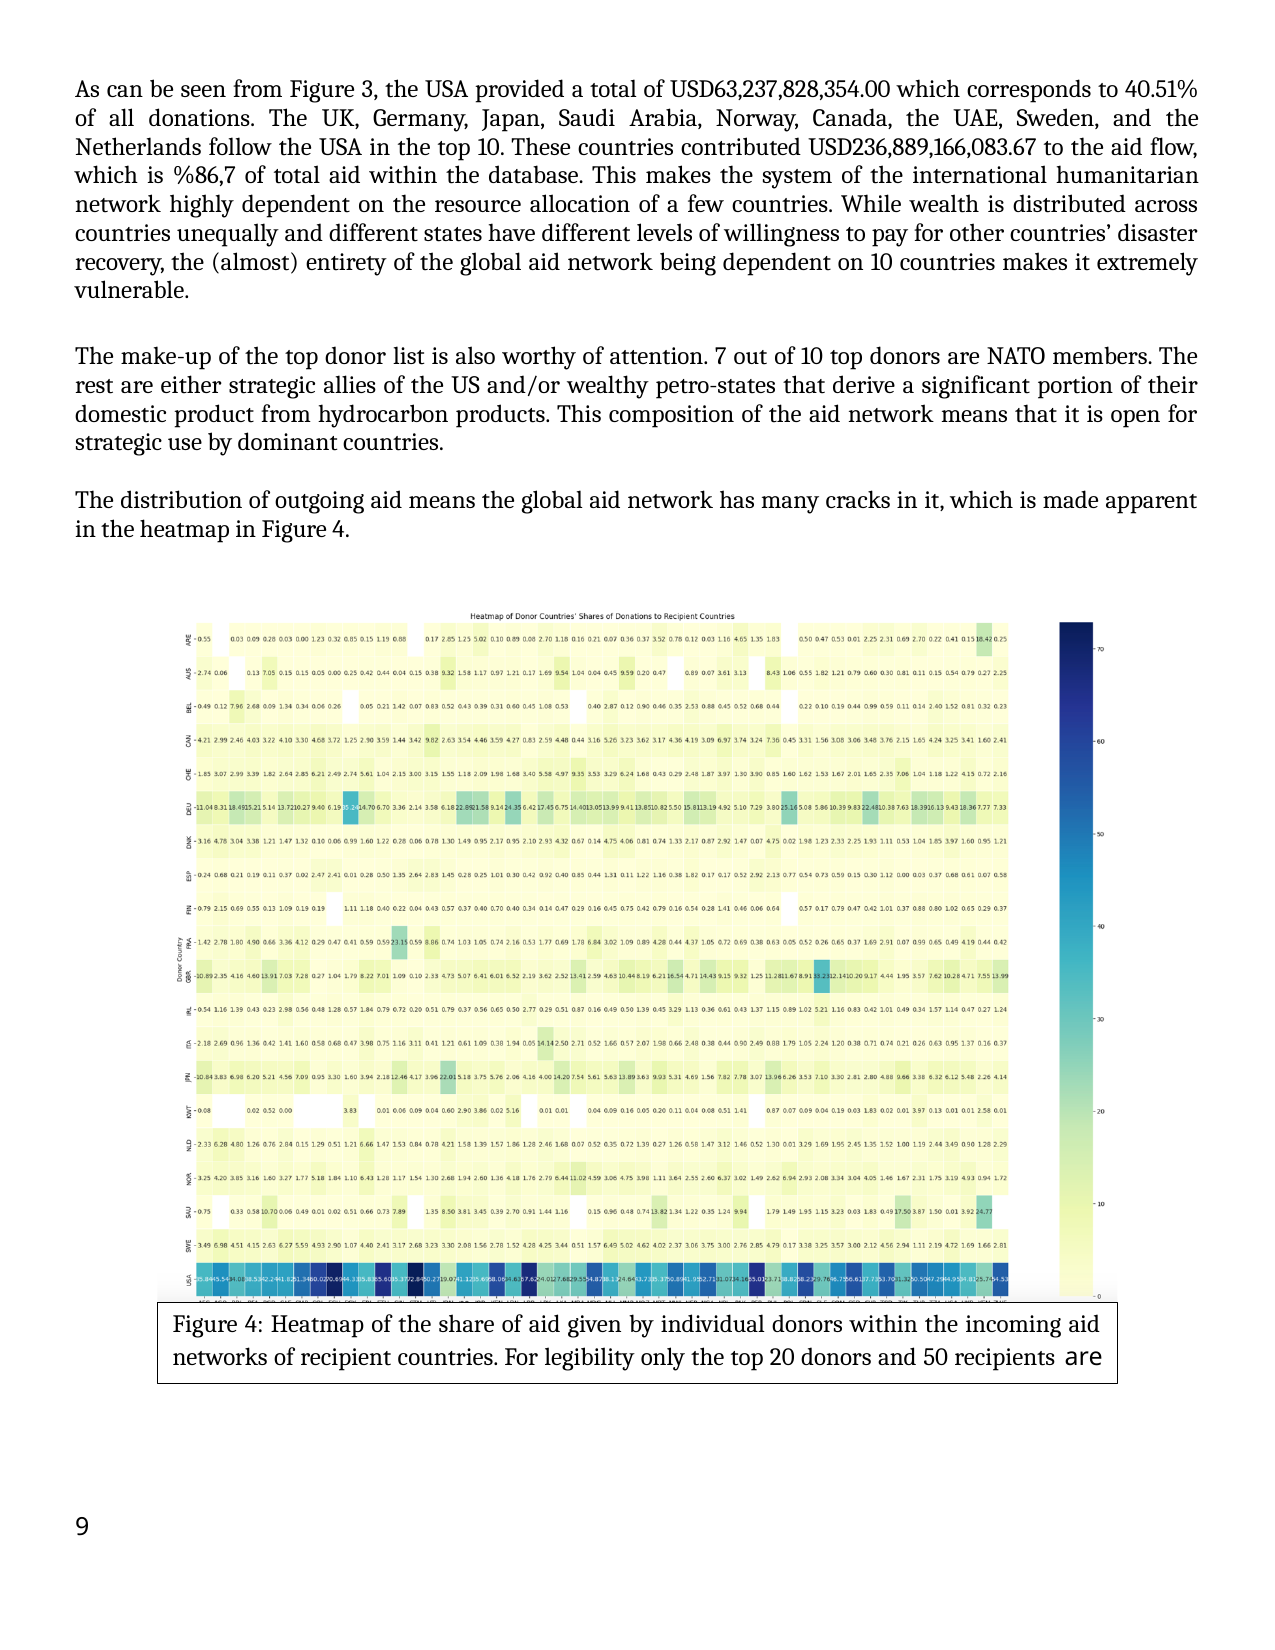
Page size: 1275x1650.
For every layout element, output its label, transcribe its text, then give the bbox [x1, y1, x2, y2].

text The distribution of outgoing aid means the global aid network has many cracks in it, which is made apparent in the heatmap in Figure 4. [75, 486, 1200, 543]
text The make-up of the top donor list is also worthy of attention. 7 out of 10 top donors are NATO members. The rest are either strategic allies of the US and/or wealthy petro-states that derive a significant portion of their domestic product from hydrocarbon products. This composition of the aid network means that it is open for strategic use by dominant countries. [75, 342, 1200, 457]
subtitle As can be seen from Figure 3, the USA provided a total of USD63,237,828,354.00 which corresponds to 40.51% of all donations. The UK, Germany, Japan, Saudi Arabia, Norway, Canada, the UAE, Sweden, and the Netherlands follow the USA in the top 10. These countries contributed USD236,889,166,083.67 to the aid flow, which is %86,7 of total aid within the database. This makes the system of the international humanitarian network highly dependent on the resource allocation of a few countries. While wealth is distributed across countries unequally and different states have different levels of willingness to pay for other countries’ disaster recovery, the (almost) entirety of the global aid network being dependent on 10 countries makes it extremely vulnerable. [75, 75, 1200, 305]
picture [157, 611, 1118, 1302]
